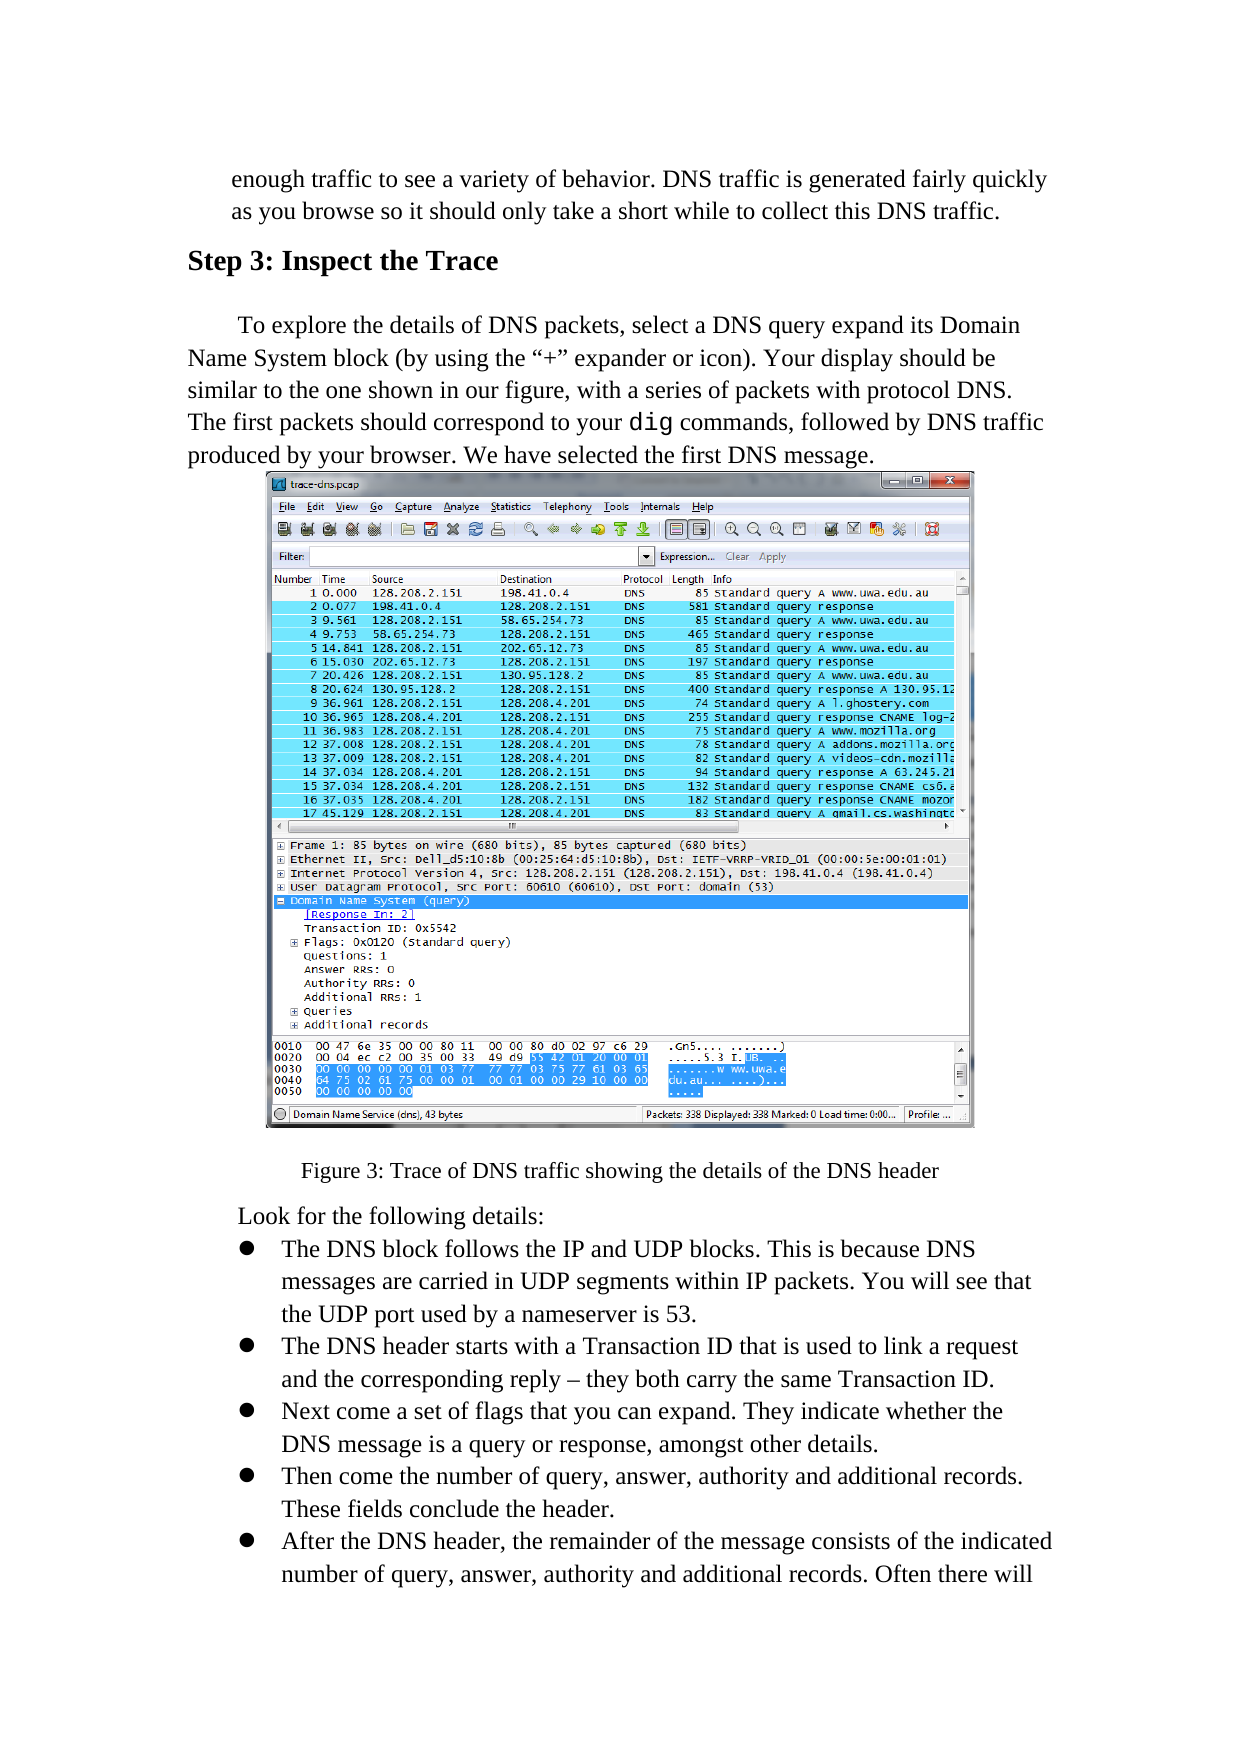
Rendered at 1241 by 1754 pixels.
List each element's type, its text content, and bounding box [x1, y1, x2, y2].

list The DNS block follows the IP and UDP blocks. This is because DNS messages are carried in UDP segments within IP packets. You will see that the UDP port used by a nameserver is 53. [237, 1232, 1053, 1329]
text Look for the following details: [187, 1199, 1053, 1232]
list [187, 162, 1053, 227]
text Figure 3: Trace of DNS traffic showing the details of the DNS header [187, 1154, 1053, 1186]
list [237, 1524, 1053, 1589]
list Next come a set of flags that you can expand. They indicate whether the DNS message is a query or response, amongst other details. [237, 1394, 1053, 1459]
list The DNS header starts with a Transaction ID that is used to link a request and the corresponding reply – they both carry the same Transaction ID. [237, 1329, 1053, 1394]
list Then come the number of query, answer, authority and additional records. These fields conclude the header. [237, 1459, 1053, 1524]
text Step 3: Inspect the Trace [187, 227, 1053, 292]
text To explore the details of DNS packets, select a DNS query expand its Domain Name System block (by using the “+” expander or icon). Your display should be similar to the one shown in our figure, with a series of packets with protocol DNS. The first packets should correspond to your dig commands, followed by DNS traffic produced by your browser. We have selected the first DNS message. [187, 309, 1053, 471]
